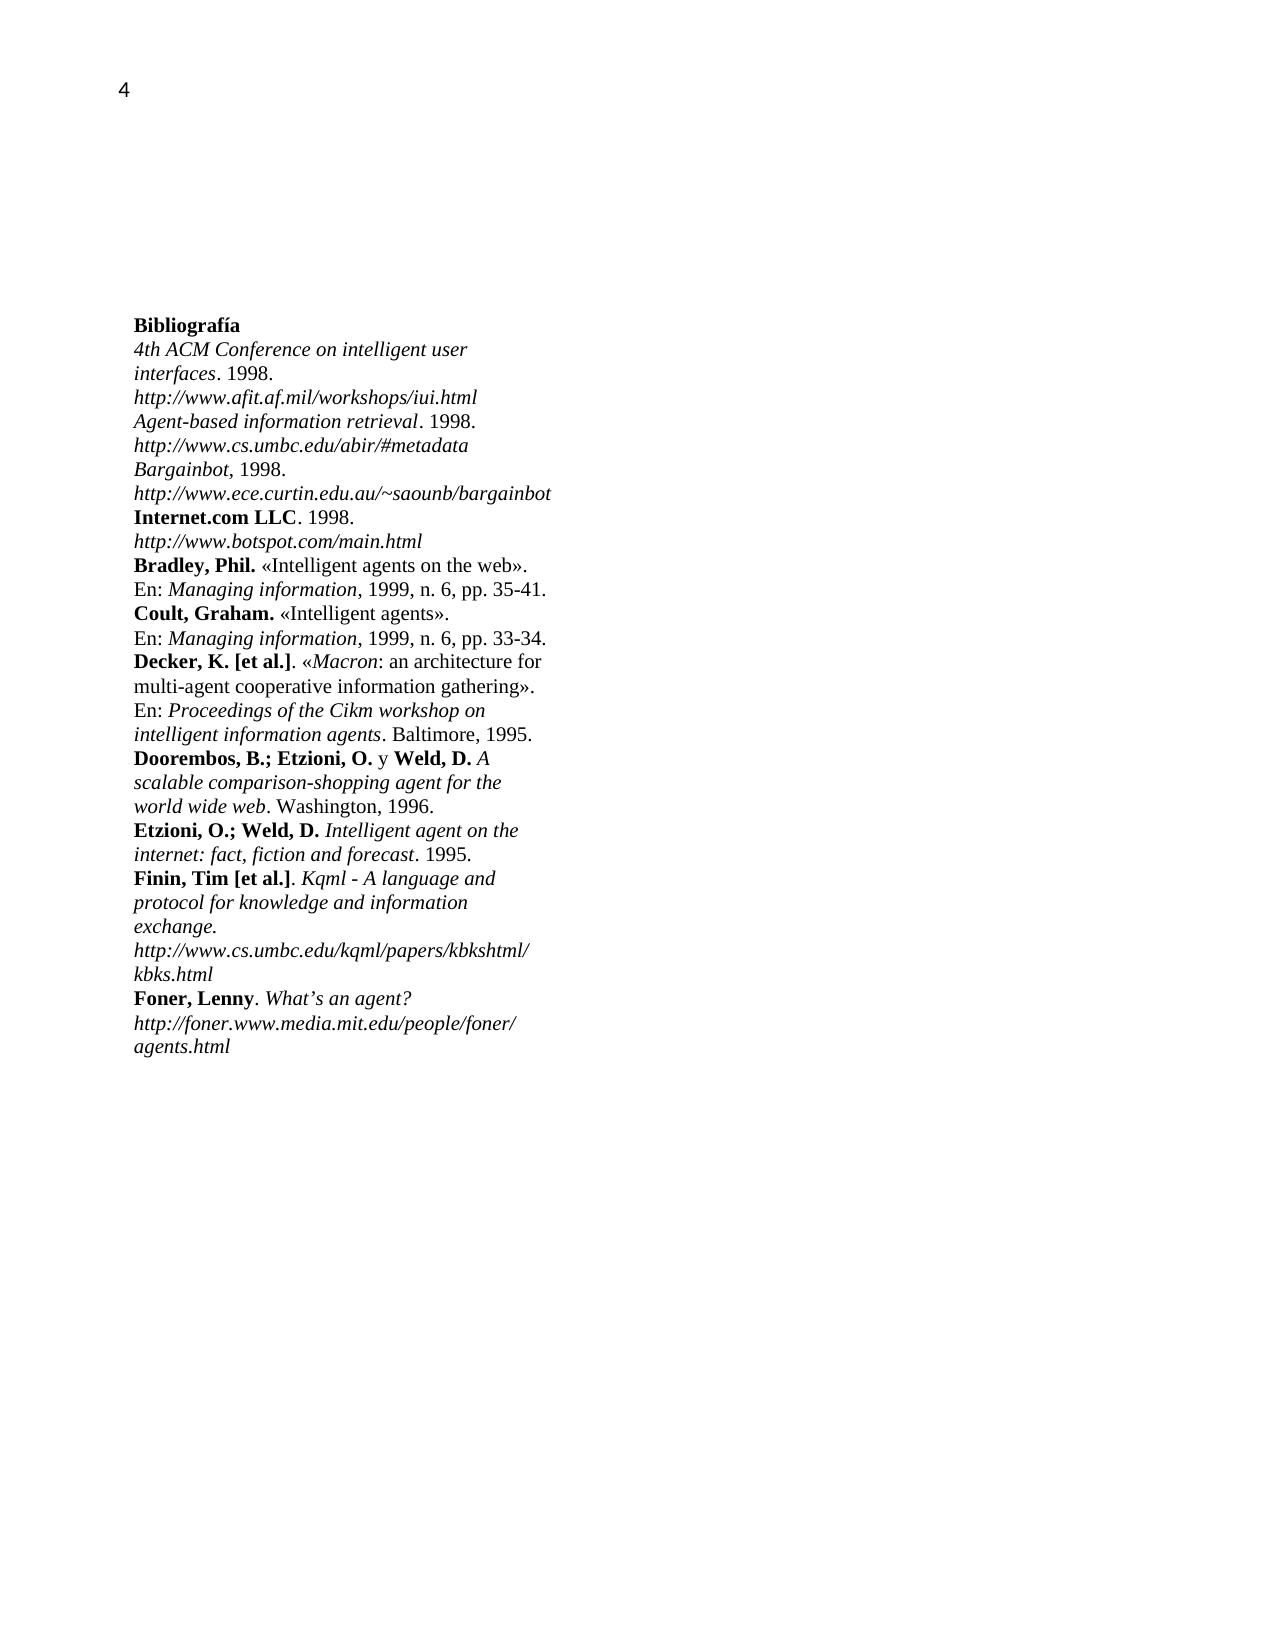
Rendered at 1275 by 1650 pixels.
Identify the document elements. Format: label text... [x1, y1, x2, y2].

text Agent-based information retrieval. 1998. [134, 409, 555, 433]
text 4th ACM Conference on intelligent user interfaces. 1998. [134, 337, 555, 385]
text Coult, Graham. «Intelligent agents». En: Managing information, 1999, n. 6, pp. 33-34. [134, 601, 555, 649]
text Bibliografía [134, 313, 555, 337]
text Doorembos, B.; Etzioni, O. y Weld, D. A scalable comparison-shopping agent for the world wide web. Washington, 1996. [134, 746, 555, 818]
text Etzioni, O.; Weld, D. Intelligent agent on the internet: fact, fiction and forecast. 1995. [134, 818, 555, 866]
text Foner, Lenny. What’s an agent? [134, 986, 555, 1010]
text Bargainbot, 1998. [134, 457, 555, 481]
text http://www.botspot.com/main.html [134, 529, 555, 553]
text Finin, Tim [et al.]. Kqml - A language and protocol for knowledge and information exchange. [134, 866, 555, 938]
text http://www.cs.umbc.edu/kqml/papers/kbkshtml/kbks.html [134, 938, 555, 986]
text Bradley, Phil. «Intelligent agents on the web». En: Managing information, 1999, n. 6, pp. 35-41. [134, 553, 555, 601]
text Decker, K. [et al.]. «Macron: an architecture for multi-agent cooperative information gathering». En: Proceedings of the Cikm workshop on intelligent information agents. Baltimore, 1995. [134, 649, 555, 746]
text Internet.com LLC. 1998. [134, 505, 555, 529]
text http://www.cs.umbc.edu/abir/#metadata [134, 433, 555, 457]
text http://www.afit.af.mil/workshops/iui.html [134, 385, 555, 409]
text http://foner.www.media.mit.edu/people/foner/agents.html [134, 1010, 555, 1058]
text http://www.ece.curtin.edu.au/~saounb/bargainbot [134, 481, 555, 505]
